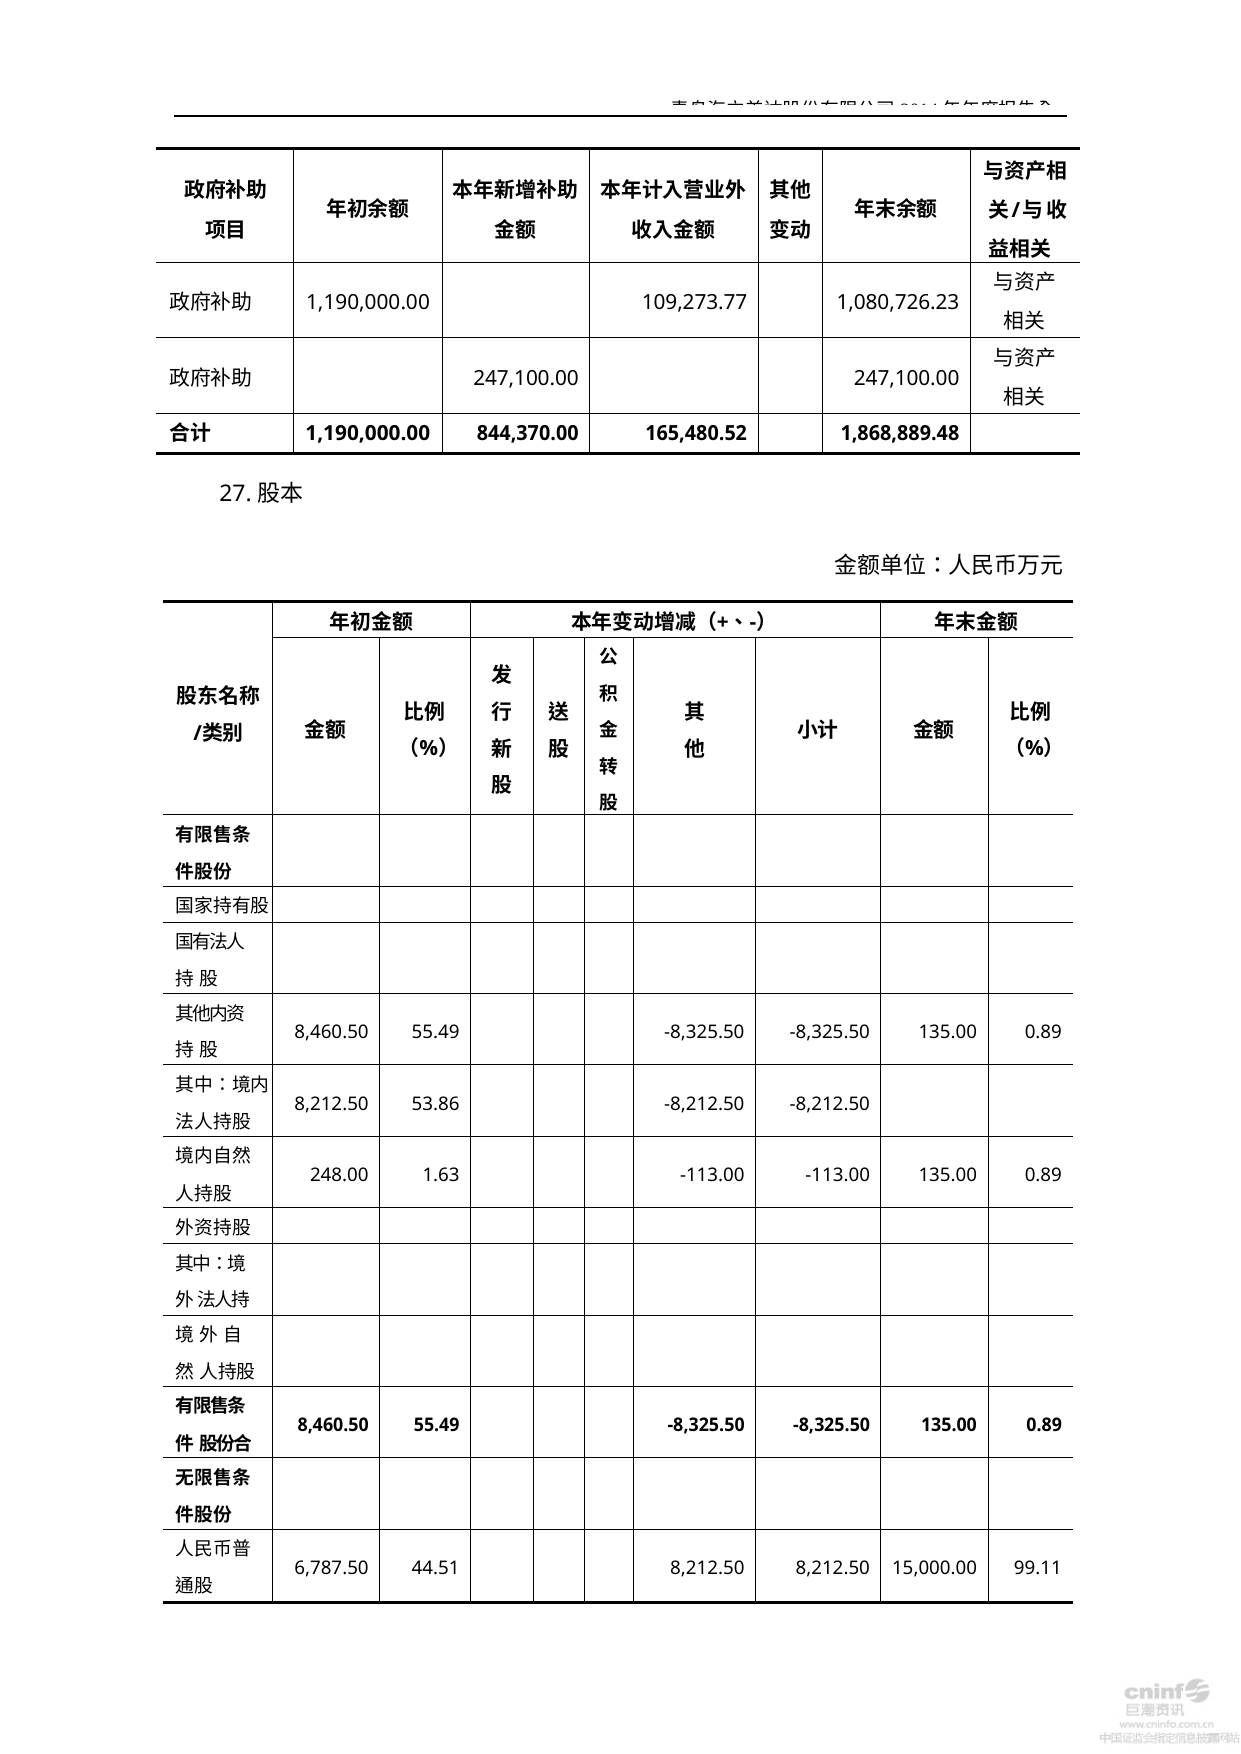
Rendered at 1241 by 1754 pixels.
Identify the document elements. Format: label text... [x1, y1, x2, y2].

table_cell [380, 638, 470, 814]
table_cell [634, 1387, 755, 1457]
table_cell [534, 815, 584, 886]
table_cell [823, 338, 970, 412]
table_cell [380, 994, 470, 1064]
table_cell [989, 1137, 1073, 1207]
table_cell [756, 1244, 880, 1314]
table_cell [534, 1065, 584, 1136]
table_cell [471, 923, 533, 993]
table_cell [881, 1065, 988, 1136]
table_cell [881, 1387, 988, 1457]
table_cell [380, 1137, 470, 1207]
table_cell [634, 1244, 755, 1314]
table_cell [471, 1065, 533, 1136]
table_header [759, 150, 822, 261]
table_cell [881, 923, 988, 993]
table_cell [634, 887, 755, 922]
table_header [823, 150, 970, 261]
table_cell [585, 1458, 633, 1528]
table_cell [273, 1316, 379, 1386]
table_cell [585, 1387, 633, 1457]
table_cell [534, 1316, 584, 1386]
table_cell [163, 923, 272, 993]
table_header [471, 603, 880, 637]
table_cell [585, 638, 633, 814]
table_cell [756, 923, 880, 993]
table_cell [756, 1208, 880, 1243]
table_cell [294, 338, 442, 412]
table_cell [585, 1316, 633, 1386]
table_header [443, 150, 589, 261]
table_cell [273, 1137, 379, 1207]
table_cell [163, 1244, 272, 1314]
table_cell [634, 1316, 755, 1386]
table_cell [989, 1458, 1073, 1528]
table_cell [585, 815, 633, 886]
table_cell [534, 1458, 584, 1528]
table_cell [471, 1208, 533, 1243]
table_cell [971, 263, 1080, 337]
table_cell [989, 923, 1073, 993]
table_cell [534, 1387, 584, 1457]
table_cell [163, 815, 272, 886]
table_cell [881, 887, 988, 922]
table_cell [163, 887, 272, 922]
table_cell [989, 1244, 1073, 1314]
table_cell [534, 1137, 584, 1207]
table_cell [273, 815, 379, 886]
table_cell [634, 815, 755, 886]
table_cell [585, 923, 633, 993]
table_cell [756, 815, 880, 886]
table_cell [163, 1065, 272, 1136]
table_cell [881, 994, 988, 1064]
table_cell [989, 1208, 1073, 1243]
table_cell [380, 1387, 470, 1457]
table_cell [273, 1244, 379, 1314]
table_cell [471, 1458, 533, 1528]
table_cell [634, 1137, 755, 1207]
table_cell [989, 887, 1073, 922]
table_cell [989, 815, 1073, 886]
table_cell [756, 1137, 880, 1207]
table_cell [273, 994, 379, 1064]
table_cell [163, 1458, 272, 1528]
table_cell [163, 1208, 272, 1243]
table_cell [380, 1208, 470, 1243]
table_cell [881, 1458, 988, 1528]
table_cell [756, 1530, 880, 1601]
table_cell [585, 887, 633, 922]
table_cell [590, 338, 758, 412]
text 27. 股本 [219, 477, 1240, 508]
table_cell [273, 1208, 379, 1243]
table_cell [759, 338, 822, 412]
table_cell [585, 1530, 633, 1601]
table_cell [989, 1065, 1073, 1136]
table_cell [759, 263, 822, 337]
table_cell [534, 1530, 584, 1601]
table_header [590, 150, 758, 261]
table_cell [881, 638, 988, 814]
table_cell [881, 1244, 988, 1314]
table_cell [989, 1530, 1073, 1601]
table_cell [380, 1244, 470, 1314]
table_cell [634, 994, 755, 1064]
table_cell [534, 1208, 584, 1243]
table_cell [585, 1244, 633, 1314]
text 金额单位：人民币万元 [834, 549, 1240, 581]
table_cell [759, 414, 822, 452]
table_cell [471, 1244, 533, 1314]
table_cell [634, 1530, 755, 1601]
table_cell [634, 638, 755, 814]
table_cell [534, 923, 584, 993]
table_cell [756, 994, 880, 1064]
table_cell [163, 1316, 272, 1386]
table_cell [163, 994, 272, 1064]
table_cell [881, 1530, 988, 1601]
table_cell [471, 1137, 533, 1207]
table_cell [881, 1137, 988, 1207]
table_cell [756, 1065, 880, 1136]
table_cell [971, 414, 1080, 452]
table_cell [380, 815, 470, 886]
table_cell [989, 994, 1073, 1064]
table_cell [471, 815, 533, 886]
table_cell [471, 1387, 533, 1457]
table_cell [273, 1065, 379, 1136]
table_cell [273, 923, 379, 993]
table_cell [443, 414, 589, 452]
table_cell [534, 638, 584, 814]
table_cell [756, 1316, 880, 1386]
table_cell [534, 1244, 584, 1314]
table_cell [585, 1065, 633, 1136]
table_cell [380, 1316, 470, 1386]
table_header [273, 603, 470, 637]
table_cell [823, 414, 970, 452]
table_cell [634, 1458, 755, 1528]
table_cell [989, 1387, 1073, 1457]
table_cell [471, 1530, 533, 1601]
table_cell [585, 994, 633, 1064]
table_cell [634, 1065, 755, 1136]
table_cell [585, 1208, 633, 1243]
picture [1099, 1673, 1241, 1754]
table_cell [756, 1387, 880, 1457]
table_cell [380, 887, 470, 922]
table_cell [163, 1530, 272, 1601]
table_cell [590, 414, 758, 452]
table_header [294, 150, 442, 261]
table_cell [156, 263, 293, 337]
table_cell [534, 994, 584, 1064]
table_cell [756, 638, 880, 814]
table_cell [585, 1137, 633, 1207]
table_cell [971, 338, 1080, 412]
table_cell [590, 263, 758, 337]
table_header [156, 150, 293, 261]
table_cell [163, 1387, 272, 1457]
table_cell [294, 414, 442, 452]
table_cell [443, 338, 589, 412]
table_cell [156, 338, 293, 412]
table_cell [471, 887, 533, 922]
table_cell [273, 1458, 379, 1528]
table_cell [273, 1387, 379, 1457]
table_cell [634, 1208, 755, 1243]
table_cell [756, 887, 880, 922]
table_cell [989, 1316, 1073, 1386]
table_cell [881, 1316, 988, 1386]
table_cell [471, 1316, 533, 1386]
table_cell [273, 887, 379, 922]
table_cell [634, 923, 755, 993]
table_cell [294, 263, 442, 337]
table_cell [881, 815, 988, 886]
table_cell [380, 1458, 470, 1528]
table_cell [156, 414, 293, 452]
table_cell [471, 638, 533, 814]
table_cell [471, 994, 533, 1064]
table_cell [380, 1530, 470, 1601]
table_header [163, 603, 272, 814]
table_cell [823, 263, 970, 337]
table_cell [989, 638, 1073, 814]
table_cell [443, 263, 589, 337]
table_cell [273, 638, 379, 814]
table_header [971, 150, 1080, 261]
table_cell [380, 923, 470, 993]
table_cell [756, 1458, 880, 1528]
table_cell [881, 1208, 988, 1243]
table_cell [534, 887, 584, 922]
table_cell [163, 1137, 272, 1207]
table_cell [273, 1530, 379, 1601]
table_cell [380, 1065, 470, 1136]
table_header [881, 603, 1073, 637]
